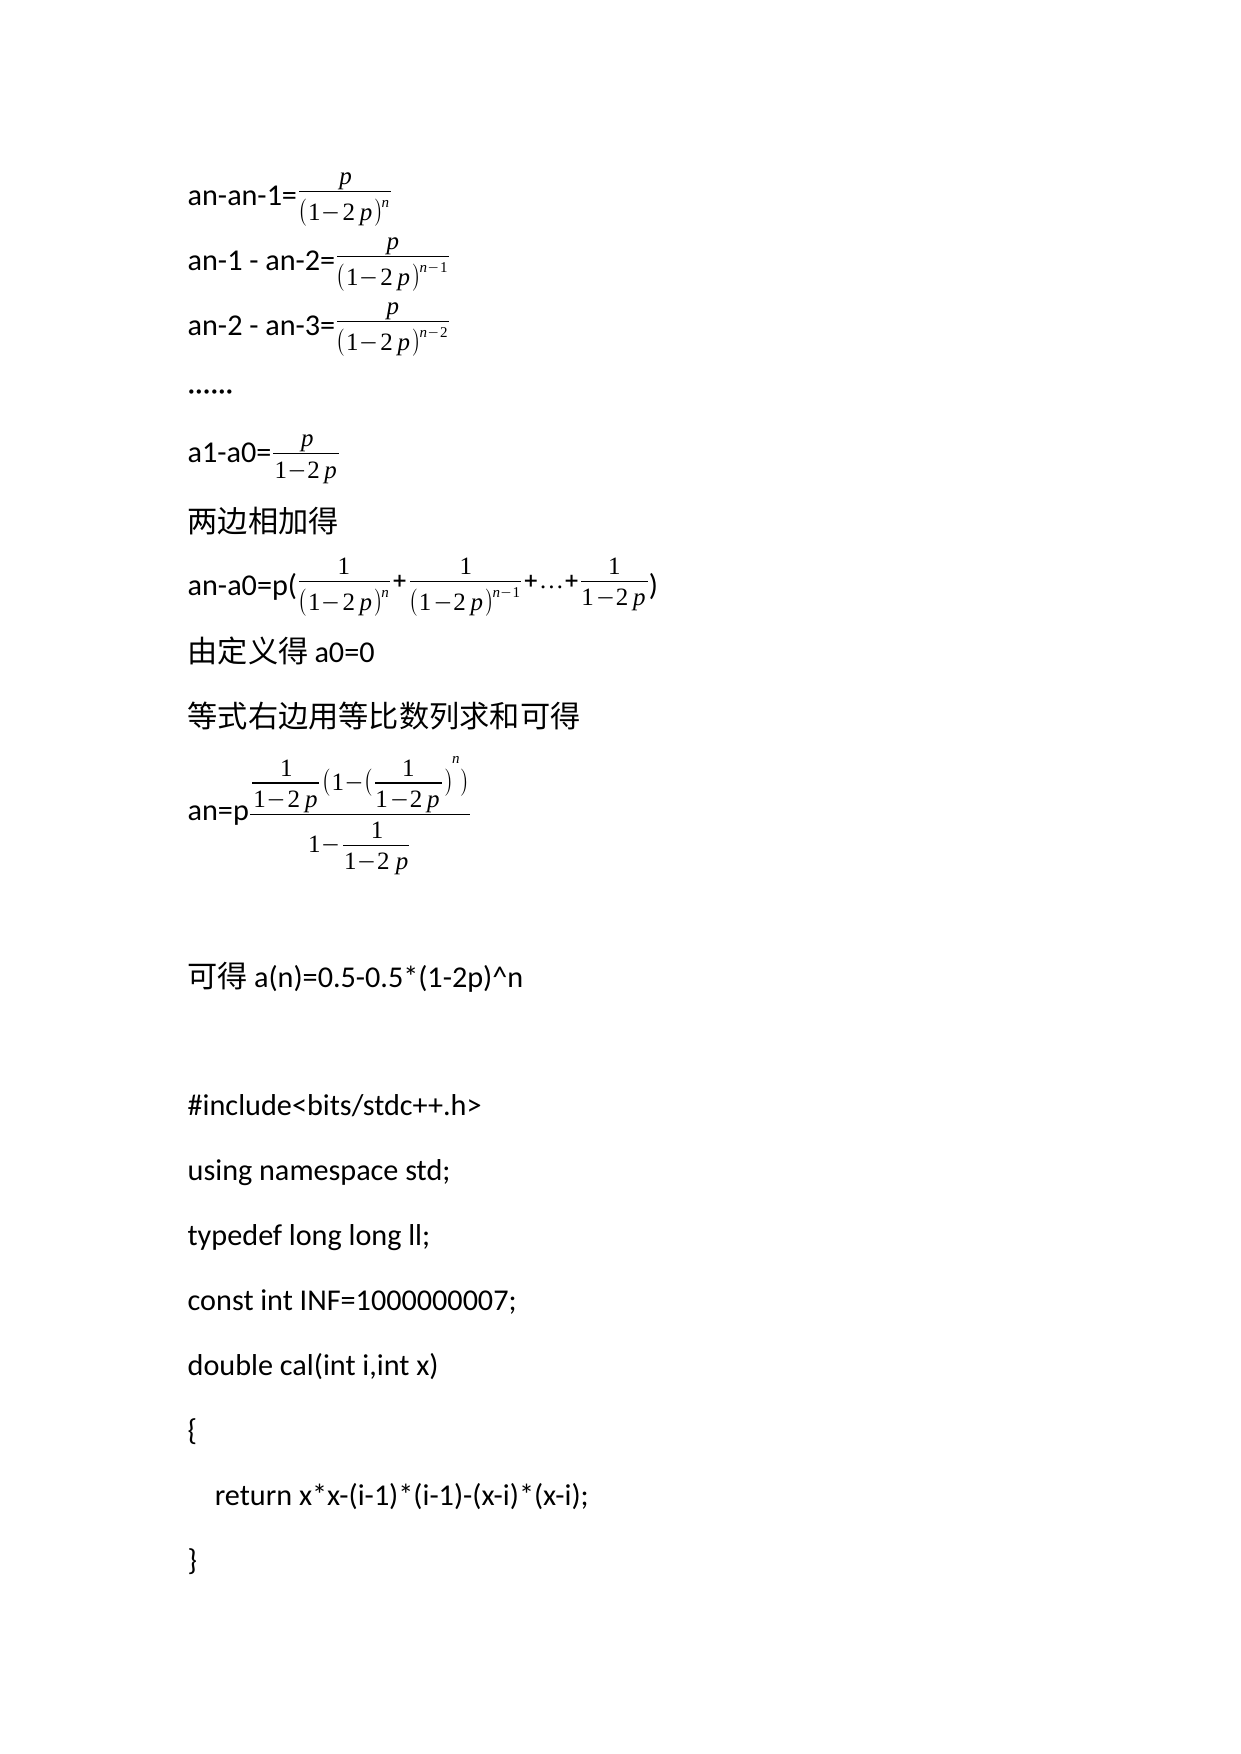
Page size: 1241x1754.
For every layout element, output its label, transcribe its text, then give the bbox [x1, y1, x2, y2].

text const int INF=1000000007; [187, 1267, 1053, 1332]
text 两边相加得 [187, 487, 1053, 552]
text an-an-1= [187, 162, 1053, 227]
text an-2 - an-3= [187, 292, 1053, 357]
text an=p [187, 747, 1053, 877]
text 由定义得a0=0 [187, 617, 1053, 682]
text return x*x-(i-1)*(i-1)-(x-i)*(x-i); [187, 1462, 1053, 1527]
text { [187, 1397, 1053, 1462]
text typedef long long ll; [187, 1202, 1053, 1267]
text an-1 - an-2= [187, 227, 1053, 292]
text an-a0=p() [187, 552, 1053, 617]
text 可得a(n)=0.5-0.5*(1-2p)^n [187, 942, 1053, 1007]
text a1-a0= [187, 422, 1053, 487]
text 等式右边用等比数列求和可得 [187, 682, 1053, 747]
text ······ [187, 357, 1053, 422]
text using namespace std; [187, 1137, 1053, 1202]
text #include<bits/stdc++.h> [187, 1072, 1053, 1137]
text double cal(int i,int x) [187, 1332, 1053, 1397]
text } [187, 1527, 1053, 1592]
